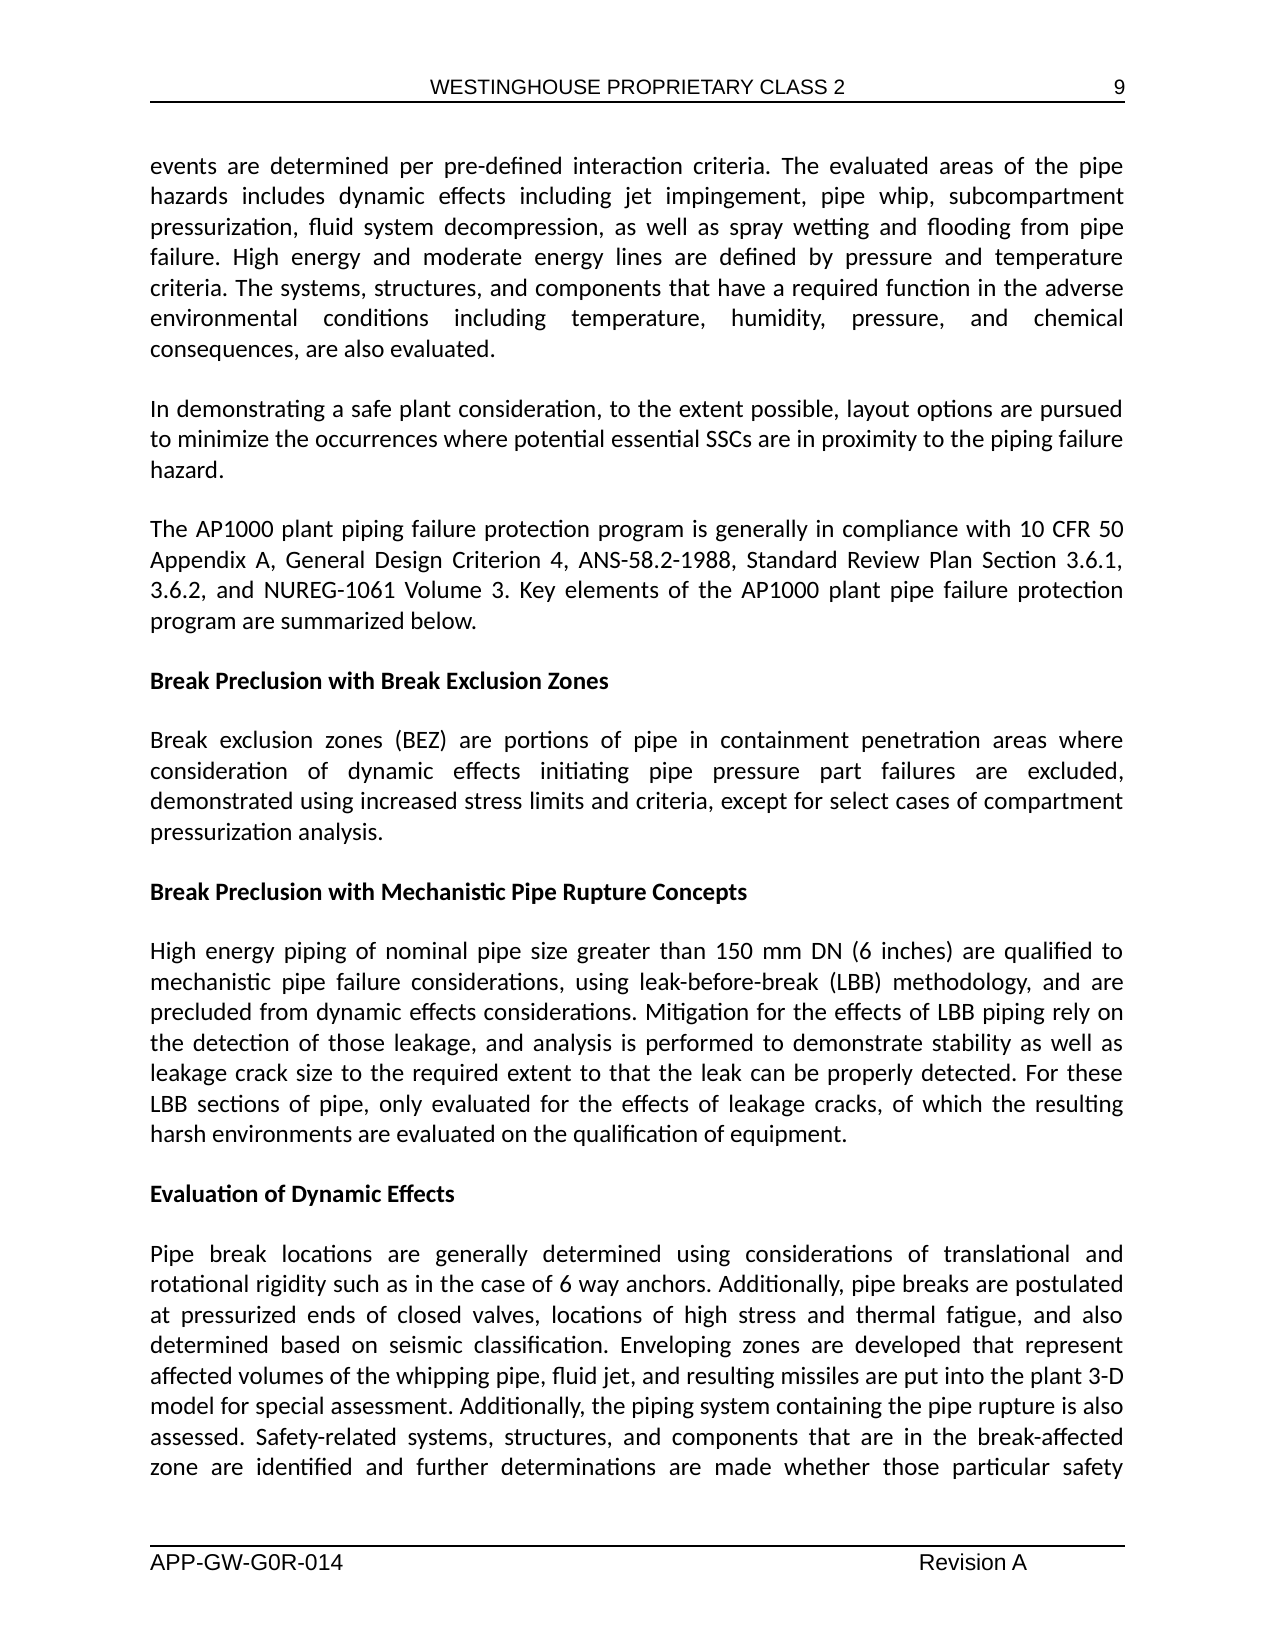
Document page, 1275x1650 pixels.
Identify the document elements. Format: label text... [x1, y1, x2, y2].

text Break Preclusion with Break Exclusion Zones [150, 665, 1125, 695]
text Break exclusion zones (BEZ) are portions of pipe in containment penetration areas where consideration of dynamic effects initiating pipe pressure part failures are excluded, demonstrated using increased stress limits and criteria, except for select cases of compartment pressurization analysis. [150, 724, 1125, 847]
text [150, 1238, 1125, 1482]
text The AP1000 plant piping failure protection program is generally in compliance with 10 CFR 50 Appendix A, General Design Criterion 4, ANS-58.2-1988, Standard Review Plan Section 3.6.1, 3.6.2, and NUREG-1061 Volume 3. Key elements of the AP1000 plant pipe failure protection program are summarized below. [150, 513, 1125, 636]
text In demonstrating a safe plant consideration, to the extent possible, layout options are pursued to minimize the occurrences where potential essential SSCs are in proximity to the piping failure hazard. [150, 393, 1125, 484]
text Break Preclusion with Mechanistic Pipe Rupture Concepts [150, 876, 1125, 906]
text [150, 150, 1125, 364]
text Evaluation of Dynamic Effects [150, 1178, 1125, 1209]
text High energy piping of nominal pipe size greater than 150 mm DN (6 inches) are qualified to mechanistic pipe failure considerations, using leak-before-break (LBB) methodology, and are precluded from dynamic effects considerations. Mitigation for the effects of LBB piping rely on the detection of those leakage, and analysis is performed to demonstrate stability as well as leakage crack size to the required extent to that the leak can be properly detected. For these LBB sections of pipe, only evaluated for the effects of leakage cracks, of which the resulting harsh environments are evaluated on the qualification of equipment. [150, 935, 1125, 1149]
